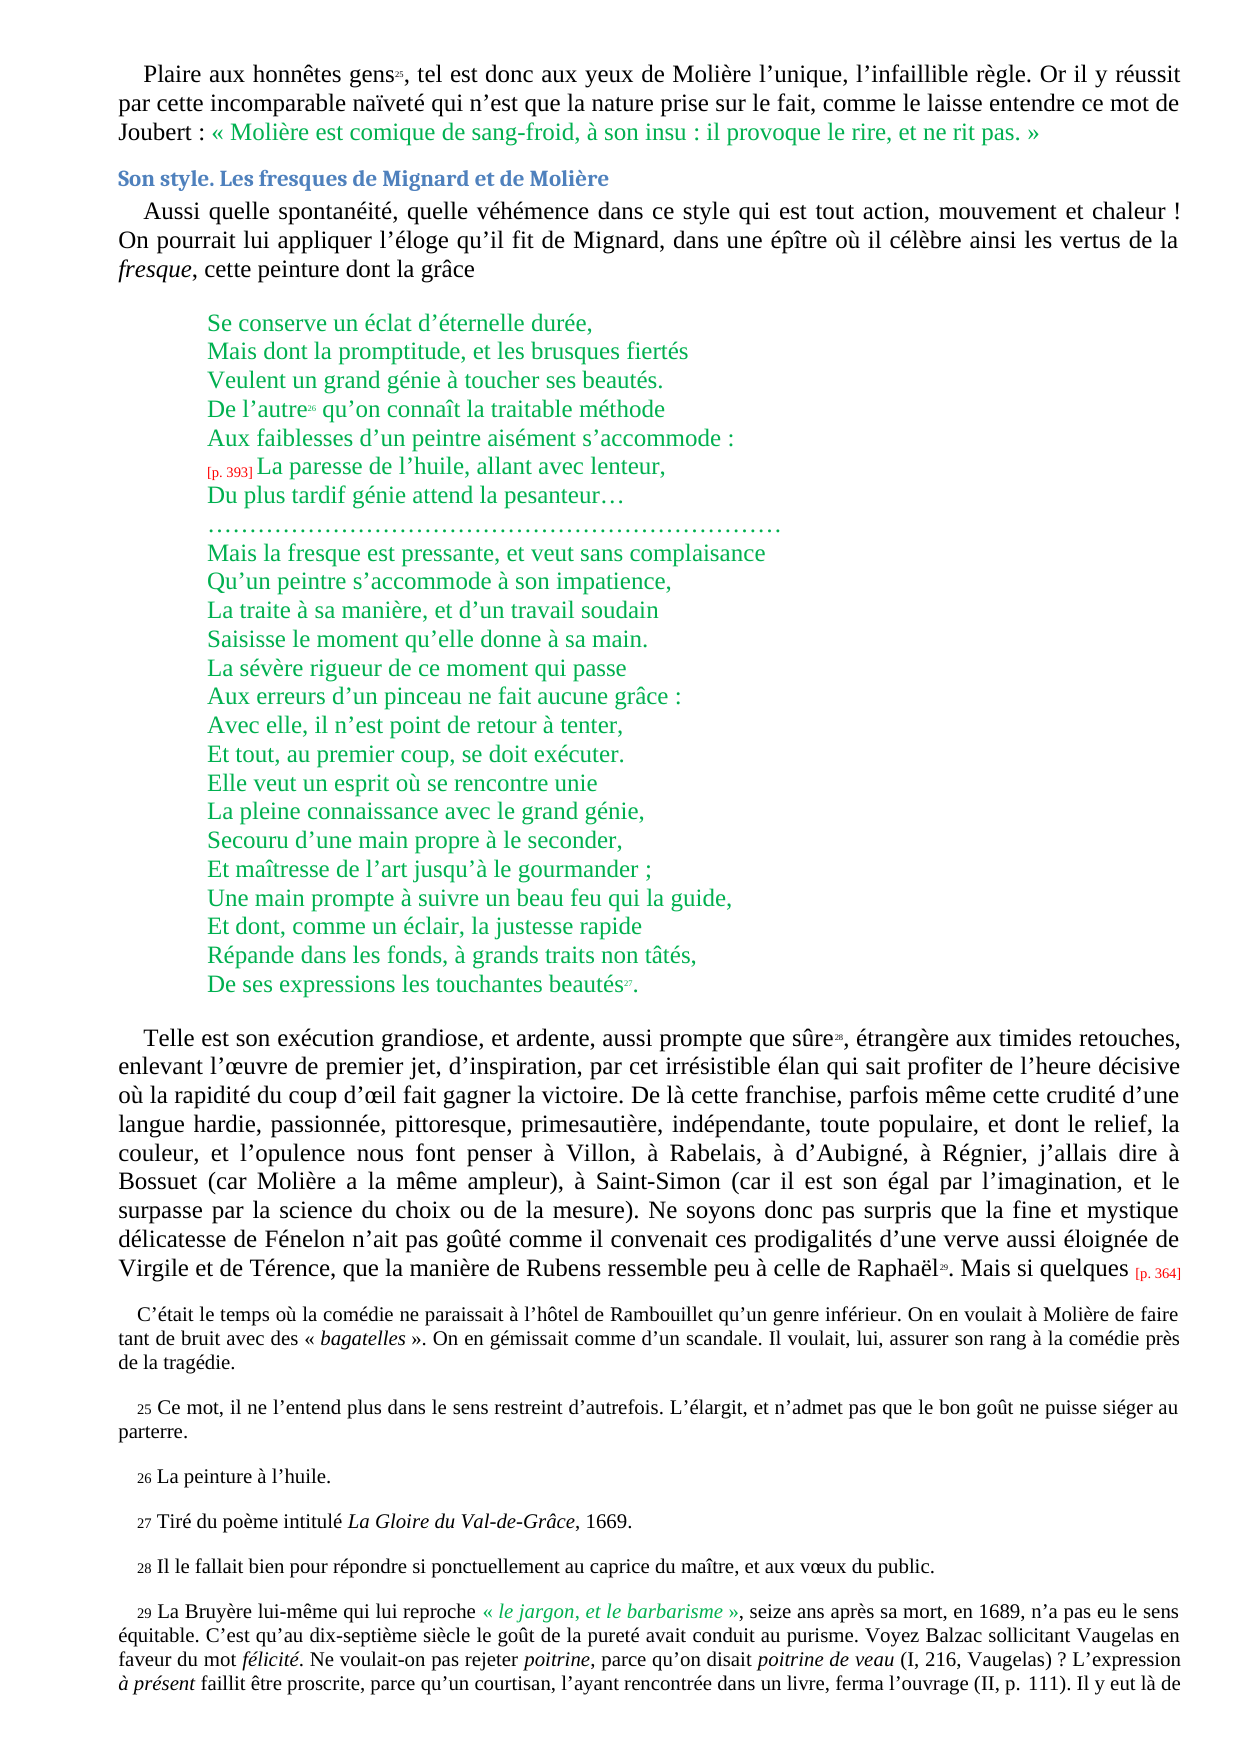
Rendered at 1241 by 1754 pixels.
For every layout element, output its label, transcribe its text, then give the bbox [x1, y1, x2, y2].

text La sévère rigueur de ce moment qui passe [207, 653, 1181, 681]
text Saisisse le moment qu’elle donne à sa main. [207, 624, 1181, 653]
text …………………………………………………………… [207, 509, 1181, 538]
text [p. 393] La paresse de l’huile, allant avec lenteur, [207, 451, 1181, 480]
text Du plus tardif génie attend la pesanteur… [207, 480, 1181, 509]
text Aussi quelle spontanéité, quelle véhémence dans ce style qui est tout action, mouvement et chaleur ! On pourrait lui appliquer l’éloge qu’il fit de Mignard, dans une épître où il célèbre ainsi les vertus de la fresque, cette peinture dont la grâce [118, 196, 1181, 283]
text De l’autre qu’on connaît la traitable méthode [207, 394, 1181, 423]
text Secouru d’une main propre à le seconder, [207, 825, 1181, 854]
text La traite à sa manière, et d’un travail soudain [207, 595, 1181, 624]
text Et tout, au premier coup, se doit exécuter. [207, 739, 1181, 768]
text Qu’un peintre s’accommode à son impatience, [207, 566, 1181, 595]
text Aux erreurs d’un pinceau ne fait aucune grâce : [207, 681, 1181, 710]
text Répande dans les fonds, à grands traits non tâtés, [207, 940, 1181, 969]
subtitle Son style. Les fresques de Mignard et de Molière [118, 166, 1181, 192]
text Mais la fresque est pressante, et veut sans complaisance [207, 538, 1181, 566]
text Et maîtresse de l’art jusqu’à le gourmander ; [207, 854, 1181, 883]
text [118, 1023, 1181, 1281]
text Veulent un grand génie à toucher ses beautés. [207, 365, 1181, 394]
text Elle veut un esprit où se rencontre unie [207, 768, 1181, 796]
text Aux faiblesses d’un peintre aisément s’accommode : [207, 423, 1181, 451]
text Mais dont la promptitude, et les brusques fiertés [207, 336, 1181, 365]
text Plaire aux honnêtes gens, tel est donc aux yeux de Molière l’unique, l’infaillible règle. Or il y réussit par cette incomparable naïveté qui n’est que la nature prise sur le fait, comme le laisse entendre ce mot de Joubert : « Molière est comique de sang-froid, à son insu : il provoque le rire, et ne rit pas. » [118, 59, 1181, 145]
text De ses expressions les touchantes beautés. [207, 969, 1181, 998]
text Se conserve un éclat d’éternelle durée, [207, 308, 1181, 336]
text Et dont, comme un éclair, la justesse rapide [207, 911, 1181, 940]
text Une main prompte à suivre un beau feu qui la guide, [207, 883, 1181, 911]
text La pleine connaissance avec le grand génie, [207, 796, 1181, 825]
text Avec elle, il n’est point de retour à tenter, [207, 710, 1181, 739]
